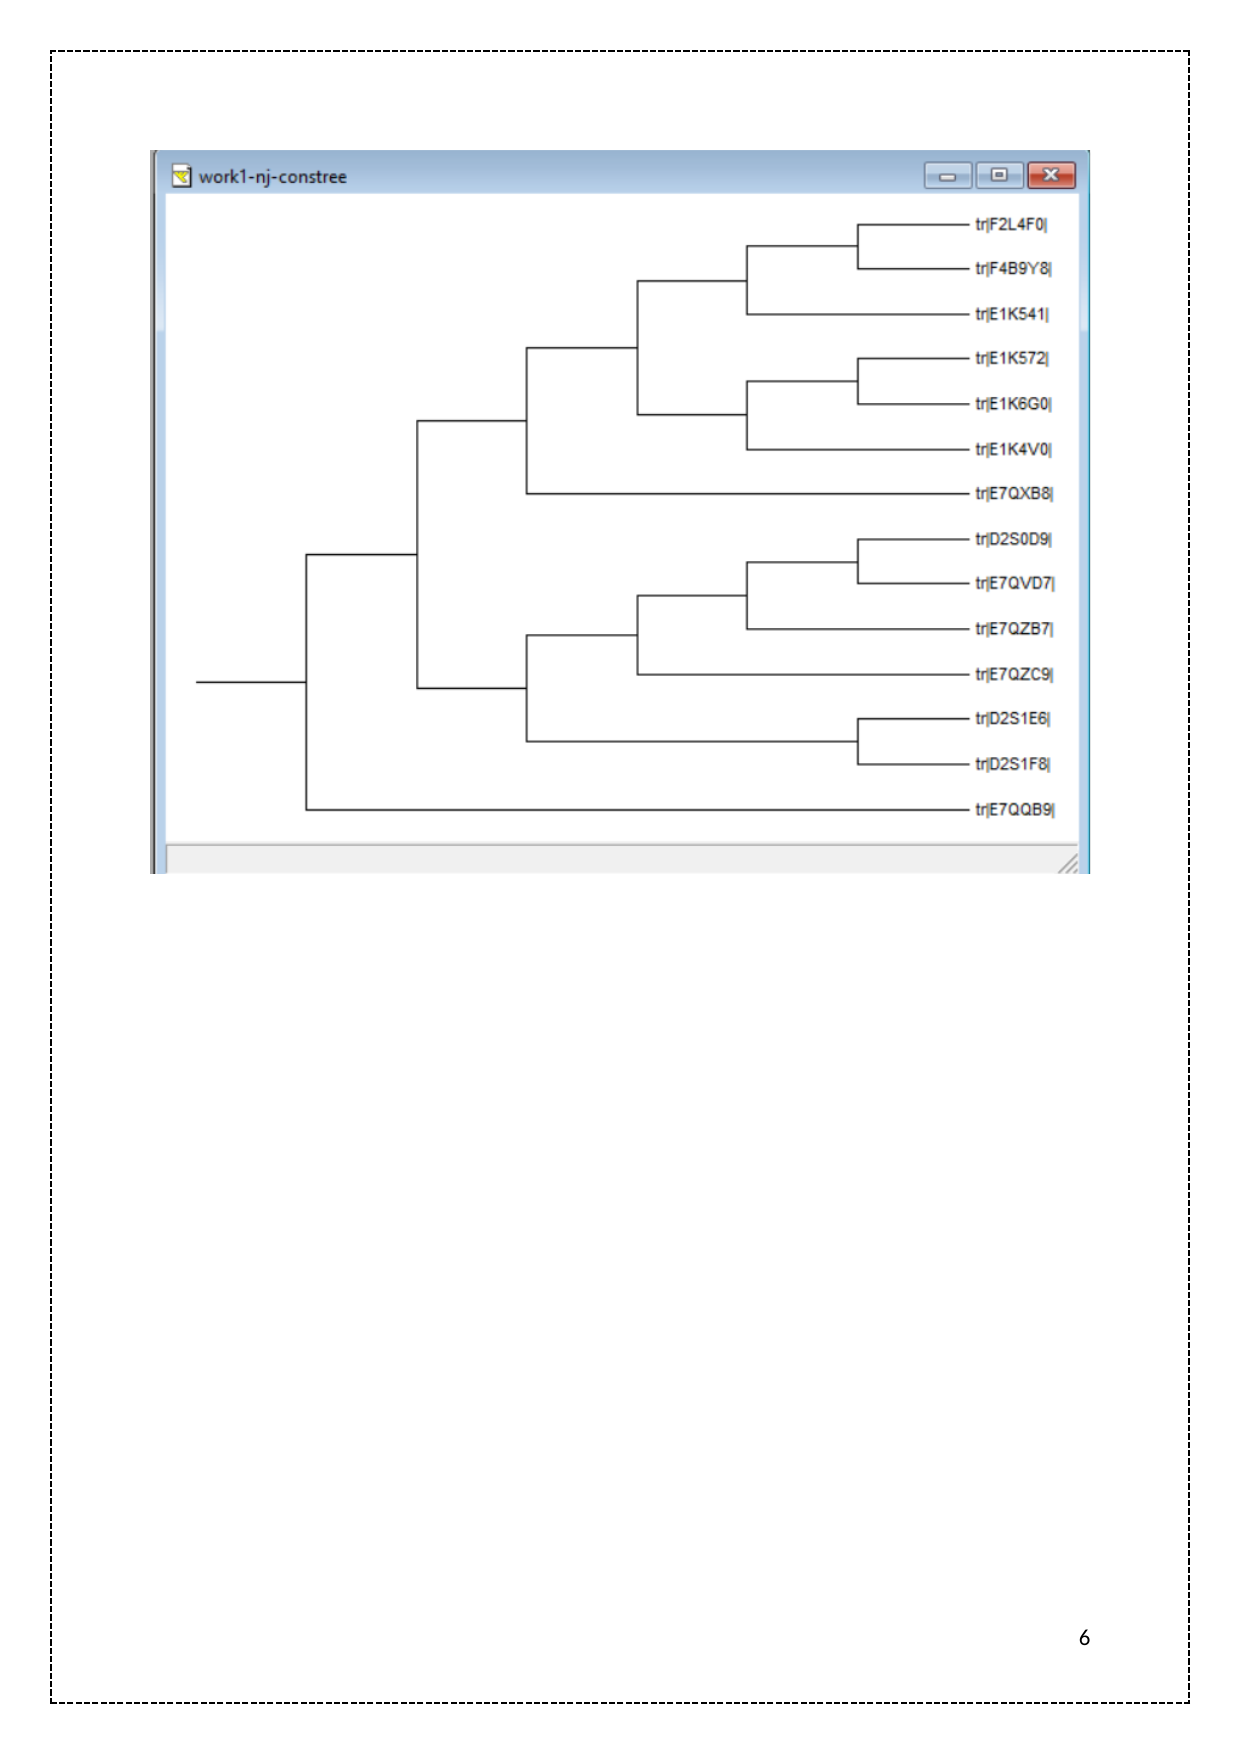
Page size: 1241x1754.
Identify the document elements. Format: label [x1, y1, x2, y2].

picture [150, 150, 1091, 874]
